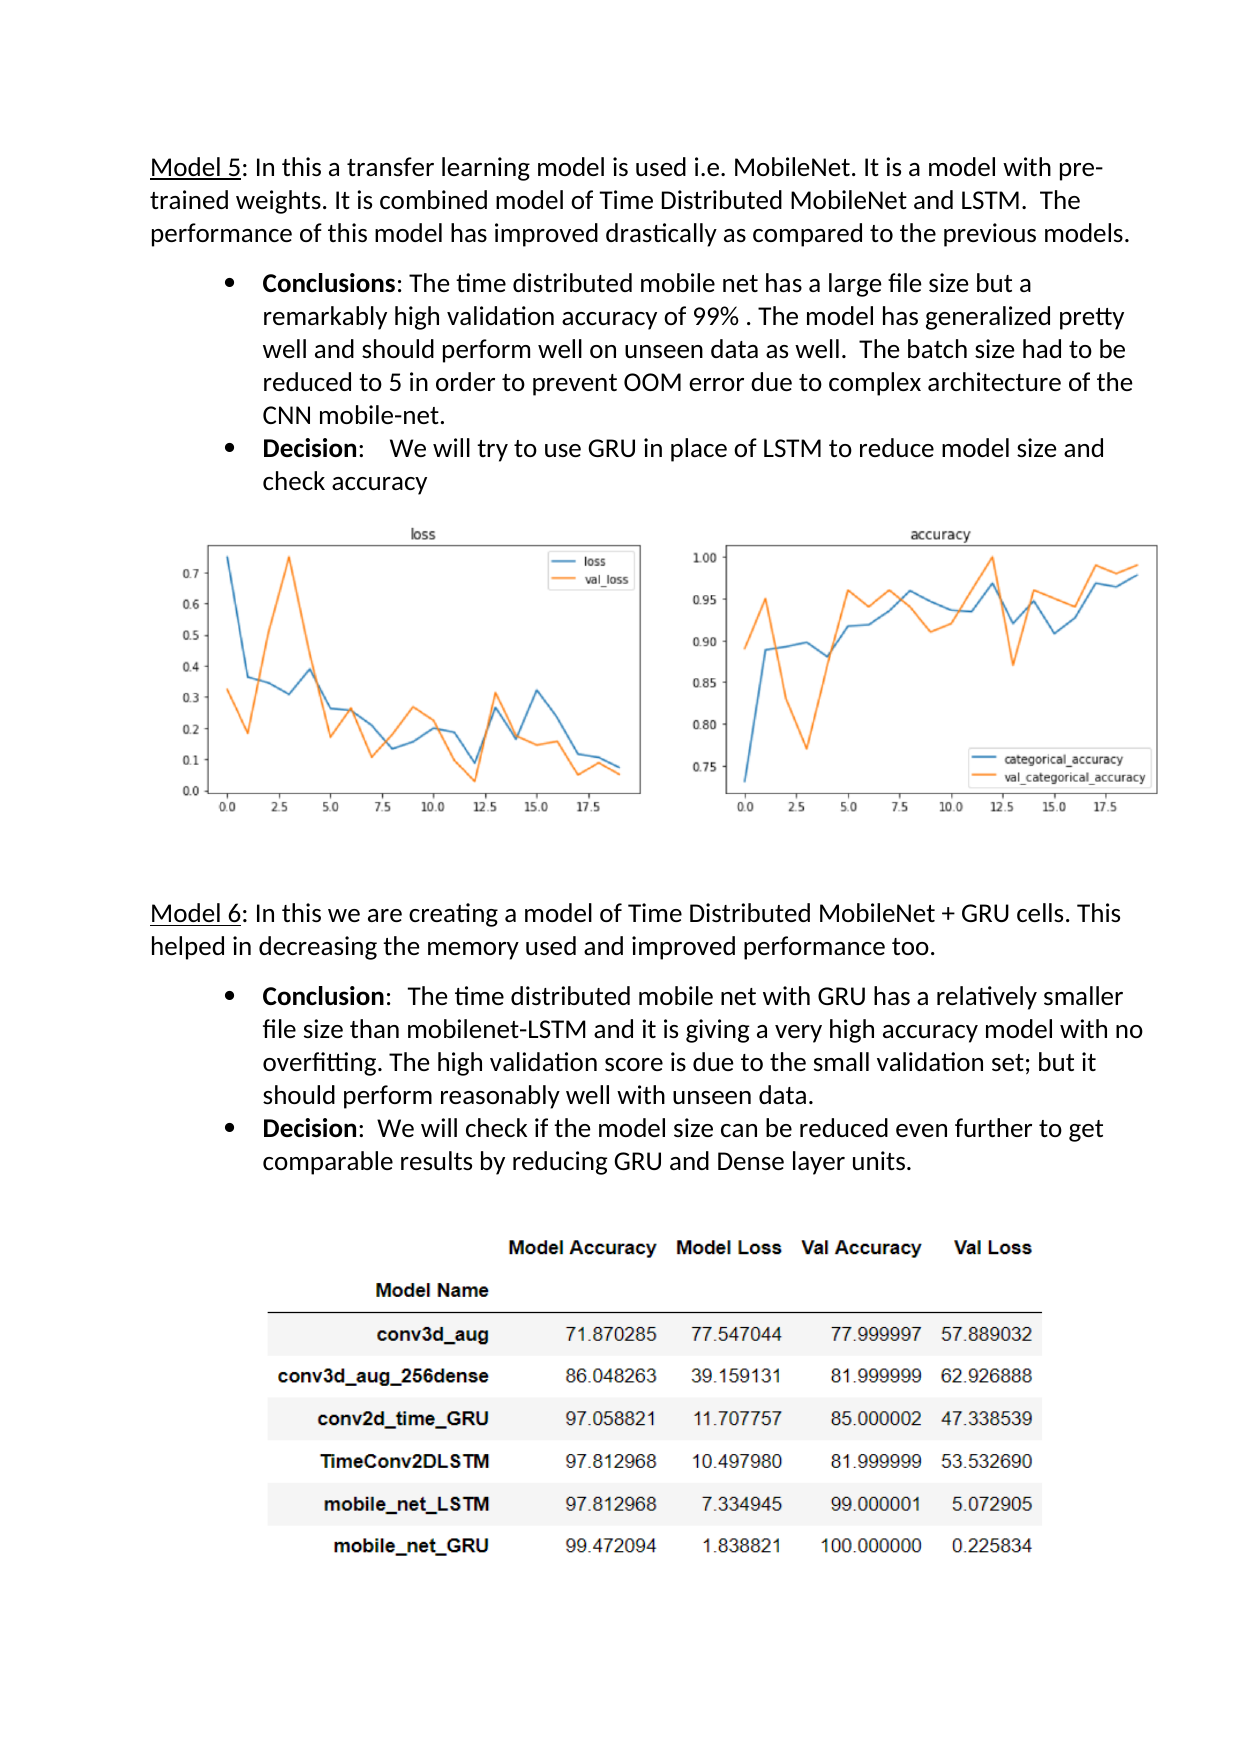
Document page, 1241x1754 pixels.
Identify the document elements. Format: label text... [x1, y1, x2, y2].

text Model 5: In this a transfer learning model is used i.e. MobileNet. It is a model with pre-trained weights. It is combined model of Time Distributed MobileNet and LSTM. The performance of this model has improved drastically as compared to the previous models. [150, 150, 1154, 249]
picture [262, 1208, 1078, 1572]
list Conclusion: The time distributed mobile net with GRU has a relatively smaller file size than mobilenet-LSTM and it is giving a very high accuracy model with no overfitting. The high validation score is due to the small validation set; but it should perform reasonably well with unseen data. [225, 979, 1154, 1111]
text Model 6: In this we are creating a model of Time Distributed MobileNet + GRU cells. This helped in decreasing the memory used and improved performance too. [150, 896, 1154, 962]
list Decision: We will try to use GRU in place of LSTM to reduce model size and check accuracy [225, 431, 1154, 497]
list Decision: We will check if the model size can be reduced even further to get comparable results by reducing GRU and Dense layer units. [225, 1111, 1154, 1177]
list Conclusions: The time distributed mobile net has a large file size but a remarkably high validation accuracy of 99% . The model has generalized pretty well and should perform well on unseen data as well. The batch size had to be reduced to 5 in order to prevent OOM error due to complex architecture of the CNN mobile-net. [225, 266, 1154, 431]
picture [150, 513, 1189, 832]
